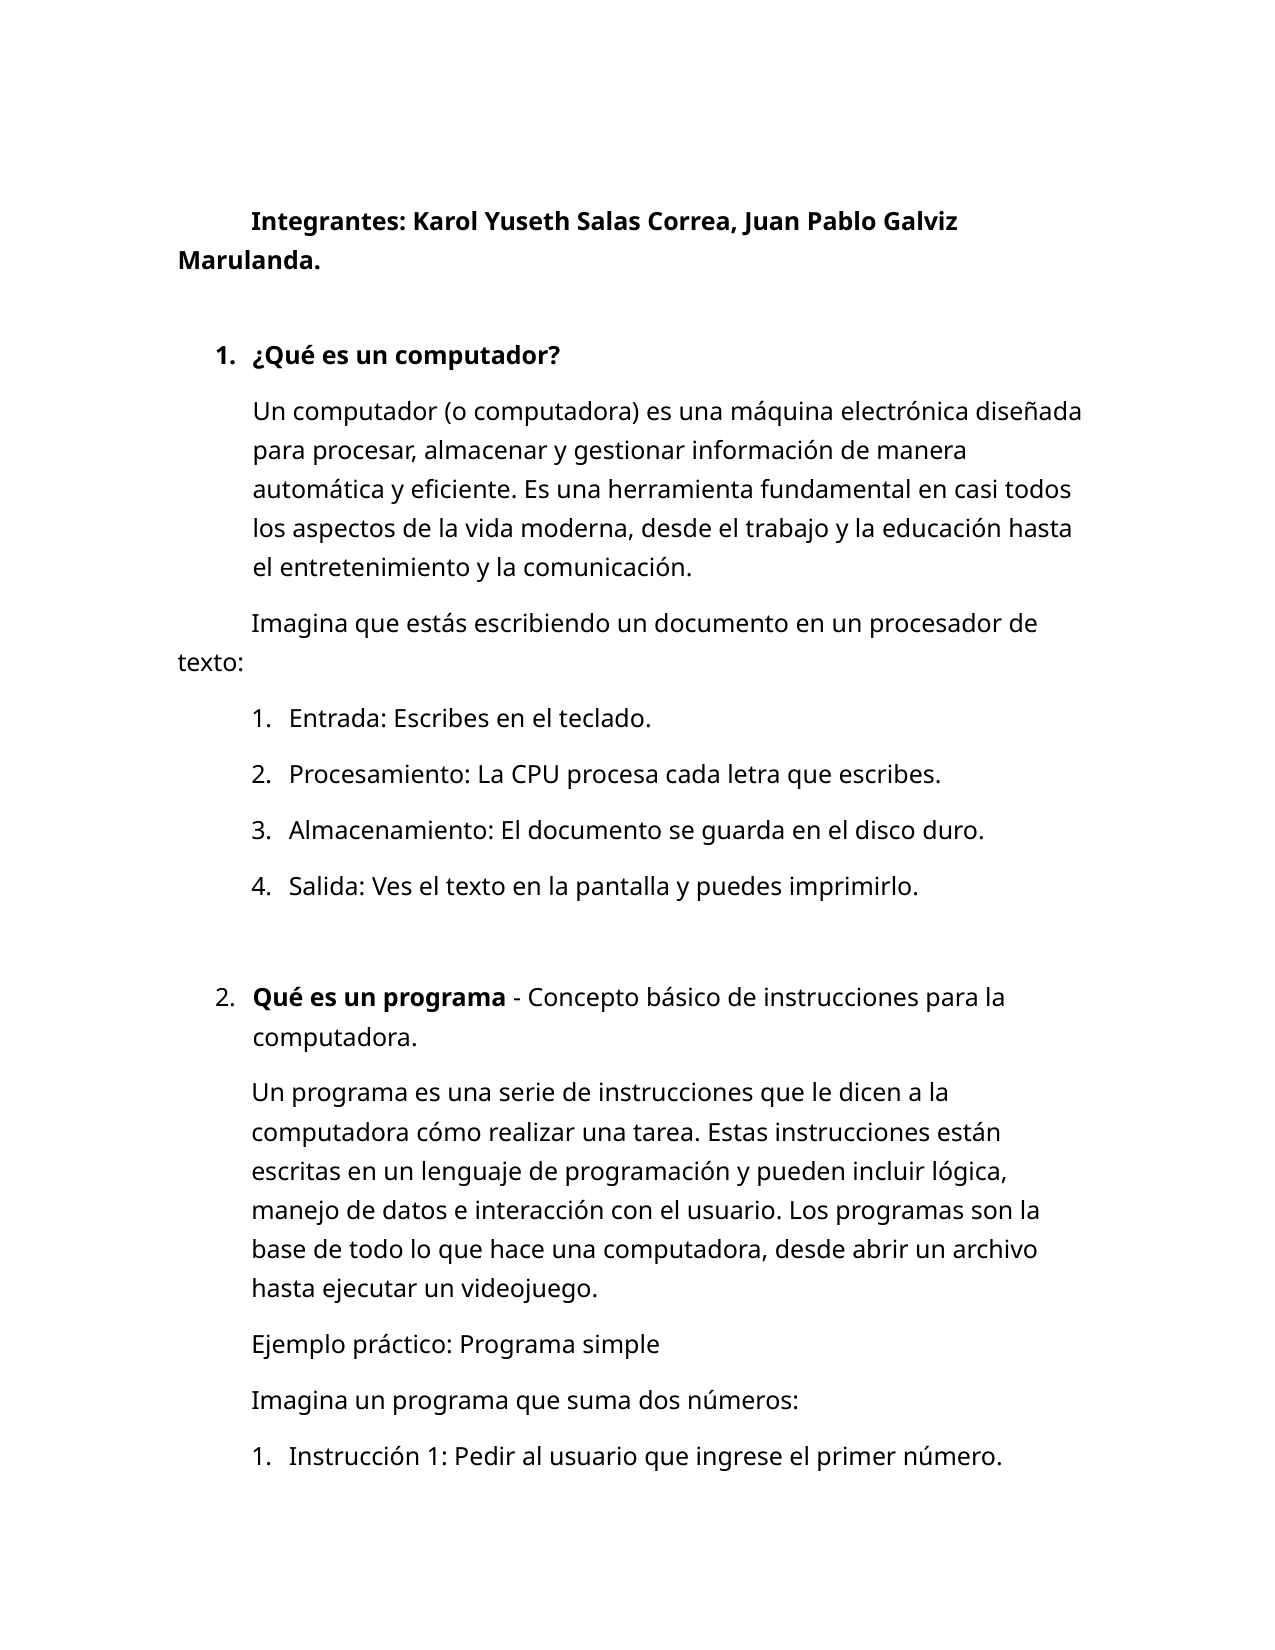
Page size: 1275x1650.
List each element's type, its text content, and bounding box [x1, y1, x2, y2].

text Imagina que estás escribiendo un documento en un procesador de texto: [177, 606, 1098, 679]
list ¿Qué es un computador? [215, 338, 1098, 372]
list Entrada: Escribes en el teclado. [251, 701, 1098, 735]
text Ejemplo práctico: Programa simple [177, 1327, 1098, 1361]
list Salida: Ves el texto en la pantalla y puedes imprimirlo. [251, 868, 1098, 902]
list Qué es un programa - Concepto básico de instrucciones para la computadora. [215, 980, 1098, 1053]
list Almacenamiento: El documento se guarda en el disco duro. [251, 813, 1098, 847]
list Instrucción 1: Pedir al usuario que ingrese el primer número. [251, 1438, 1098, 1472]
text Un programa es una serie de instrucciones que le dicen a la computadora cómo realizar una tarea. Estas instrucciones están escritas en un lenguaje de programación y pueden incluir lógica, manejo de datos e interacción con el usuario. Los programas son la base de todo lo que hace una computadora, desde abrir un archivo hasta ejecutar un videojuego. [251, 1075, 1098, 1305]
text Imagina un programa que suma dos números: [177, 1383, 1098, 1417]
list Procesamiento: La CPU procesa cada letra que escribes. [251, 757, 1098, 791]
text Un computador (o computadora) es una máquina electrónica diseñada para procesar, almacenar y gestionar información de manera automática y eficiente. Es una herramienta fundamental en casi todos los aspectos de la vida moderna, desde el trabajo y la educación hasta el entretenimiento y la comunicación. [252, 393, 1098, 584]
text Integrantes: Karol Yuseth Salas Correa, Juan Pablo Galviz Marulanda. [177, 203, 1098, 277]
